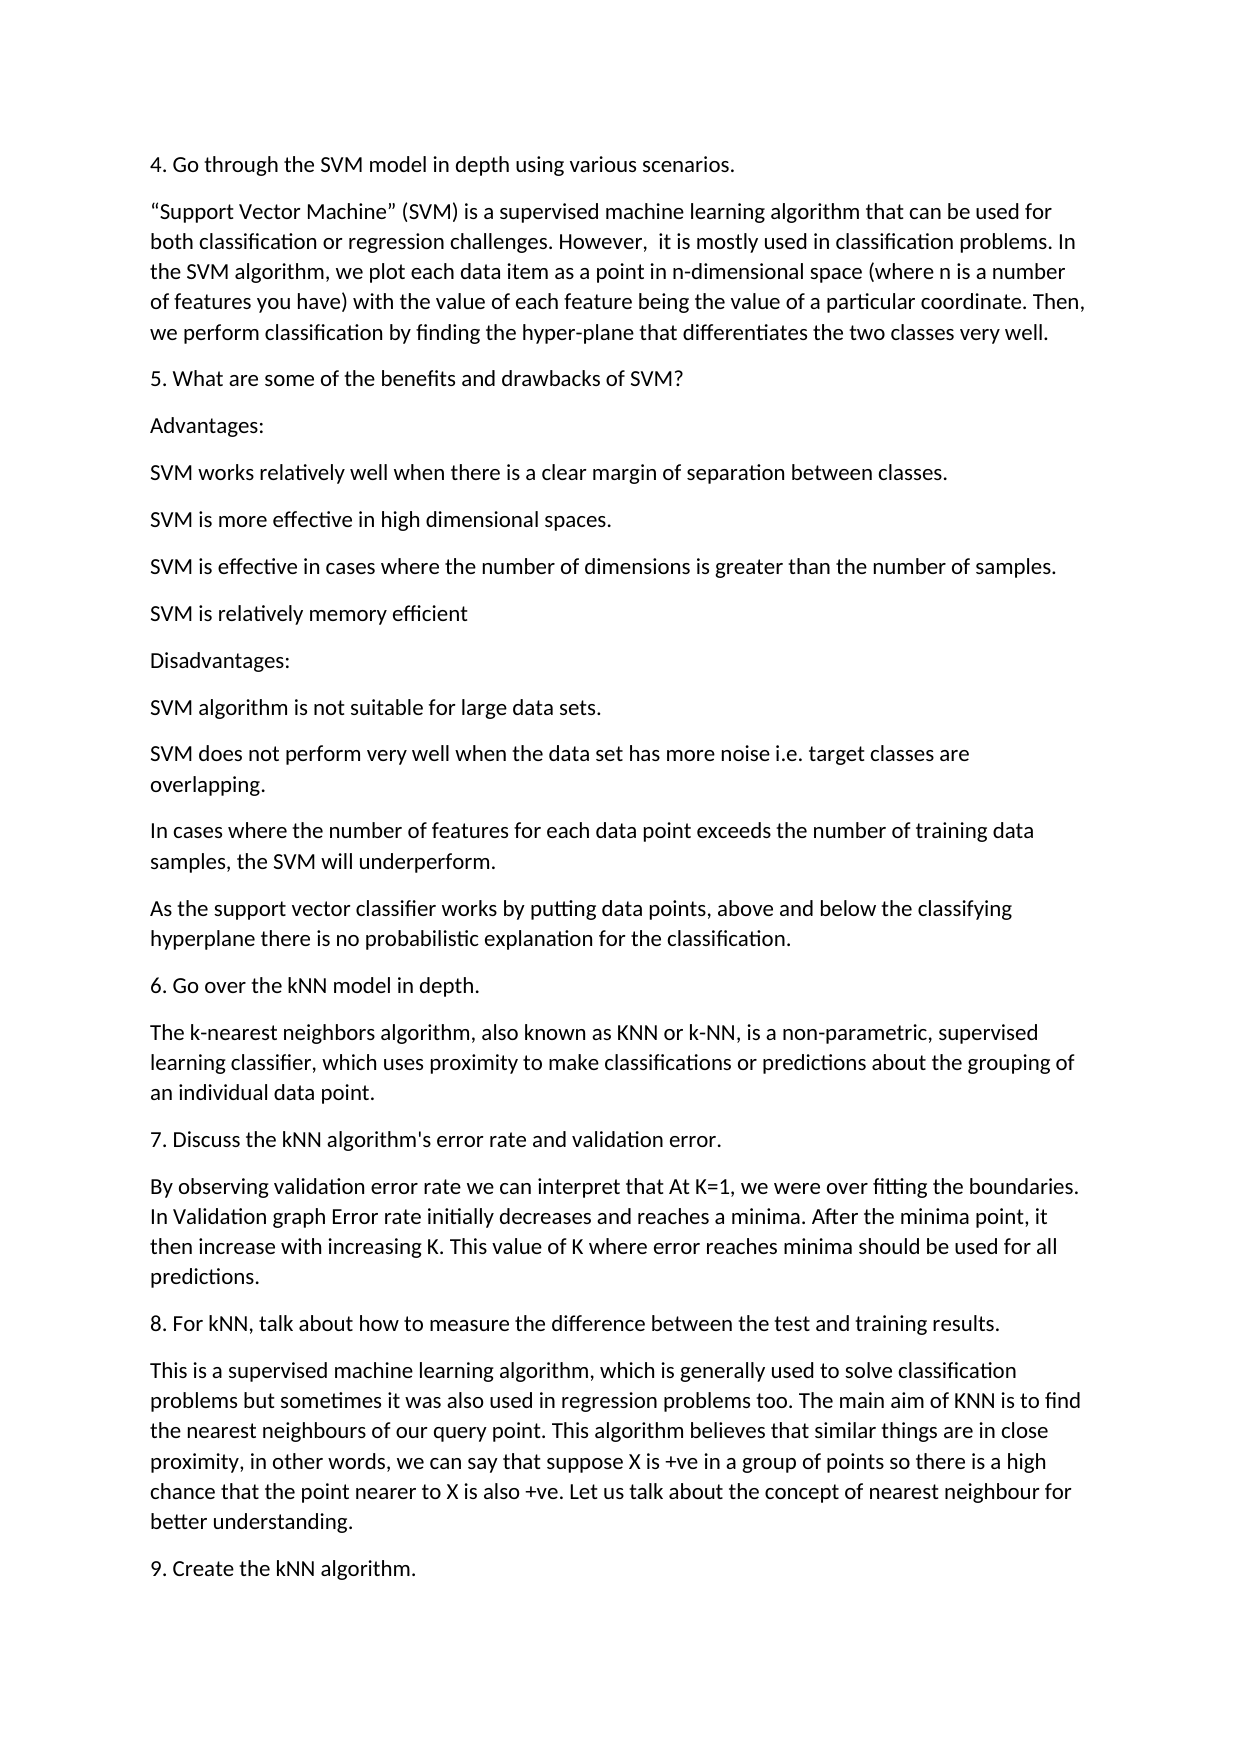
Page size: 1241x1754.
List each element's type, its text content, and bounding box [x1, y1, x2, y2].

text In cases where the number of features for each data point exceeds the number of training data samples, the SVM will underperform. [150, 817, 1090, 875]
text “Support Vector Machine” (SVM) is a supervised machine learning algorithm that can be used for both classification or regression challenges. However, it is mostly used in classification problems. In the SVM algorithm, we plot each data item as a point in n-dimensional space (where n is a number of features you have) with the value of each feature being the value of a particular coordinate. Then, we perform classification by finding the hyper-plane that differentiates the two classes very well. [150, 197, 1090, 346]
text 7. Discuss the kNN algorithm's error rate and validation error. [150, 1125, 1090, 1153]
text By observing validation error rate we can interpret that At K=1, we were over fitting the boundaries. In Validation graph Error rate initially decreases and reaches a minima. After the minima point, it then increase with increasing K. This value of K where error reaches minima should be used for all predictions. [150, 1172, 1090, 1291]
text SVM is more effective in high dimensional spaces. [150, 505, 1090, 533]
text SVM does not perform very well when the data set has more noise i.e. target classes are overlapping. [150, 739, 1090, 798]
text 9. Create the kNN algorithm. [150, 1554, 1090, 1582]
text Advantages: [150, 411, 1090, 439]
text Disadvantages: [150, 646, 1090, 674]
text SVM is relatively memory efficient [150, 599, 1090, 627]
text SVM algorithm is not suitable for large data sets. [150, 693, 1090, 721]
text As the support vector classifier works by putting data points, above and below the classifying hyperplane there is no probabilistic explanation for the classification. [150, 894, 1090, 952]
text 8. For kNN, talk about how to measure the difference between the test and training results. [150, 1309, 1090, 1337]
text SVM works relatively well when there is a clear margin of separation between classes. [150, 458, 1090, 486]
text 6. Go over the kNN model in depth. [150, 971, 1090, 999]
text 4. Go through the SVM model in depth using various scenarios. [150, 150, 1090, 178]
text SVM is effective in cases where the number of dimensions is greater than the number of samples. [150, 552, 1090, 580]
text This is a supervised machine learning algorithm, which is generally used to solve classification problems but sometimes it was also used in regression problems too. The main aim of KNN is to find the nearest neighbours of our query point. This algorithm believes that similar things are in close proximity, in other words, we can say that suppose X is +ve in a group of points so there is a high chance that the point nearer to X is also +ve. Let us talk about the concept of nearest neighbour for better understanding. [150, 1356, 1090, 1535]
text 5. What are some of the benefits and drawbacks of SVM? [150, 364, 1090, 393]
text The k-nearest neighbors algorithm, also known as KNN or k-NN, is a non-parametric, supervised learning classifier, which uses proximity to make classifications or predictions about the grouping of an individual data point. [150, 1018, 1090, 1106]
